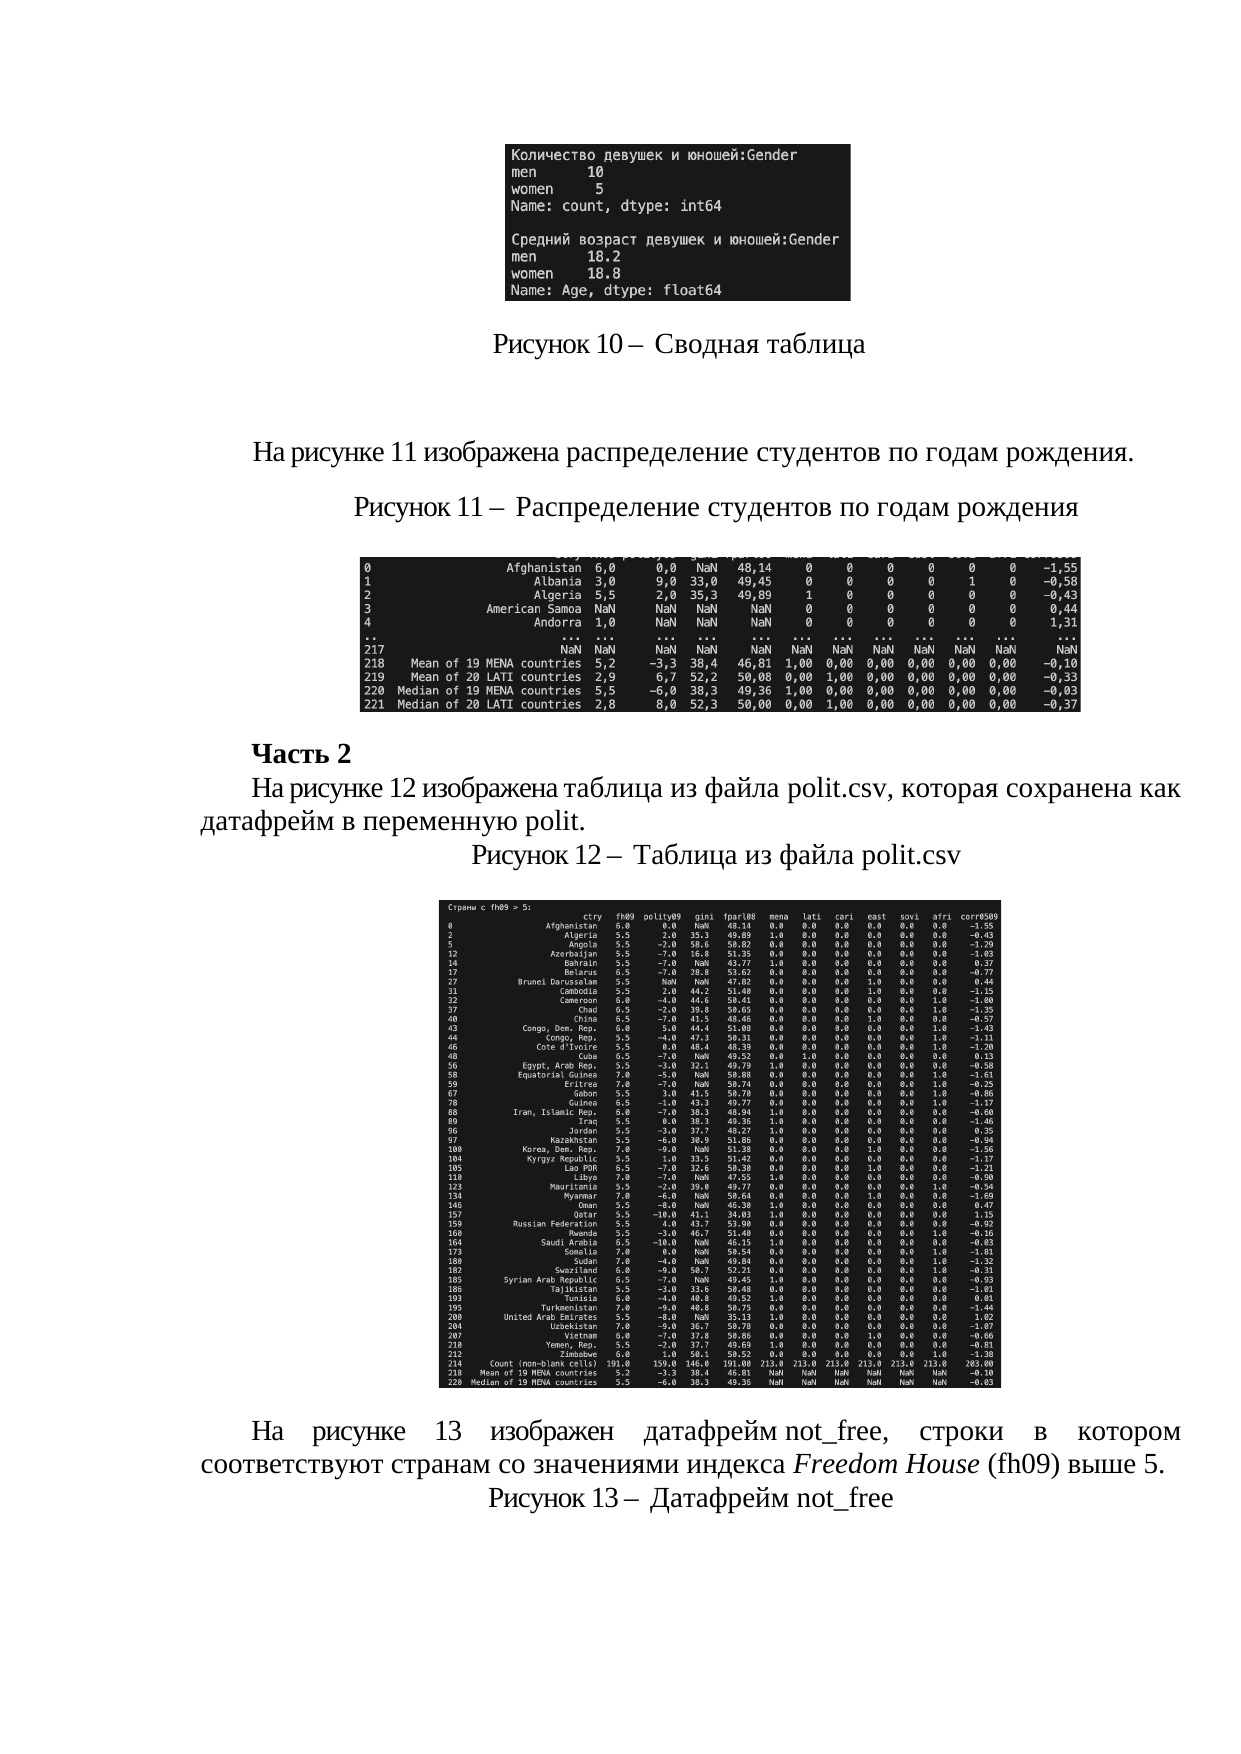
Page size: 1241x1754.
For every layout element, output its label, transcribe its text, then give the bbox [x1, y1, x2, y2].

picture [438, 900, 1002, 1388]
picture [505, 144, 851, 301]
text Рисунок 11 – Распределение студентов по годам рождения [200, 489, 1181, 522]
text Рисунок 13 – Датафрейм not_free [200, 1480, 1181, 1513]
text Рисунок 12 – Таблица из файла polit.csv [200, 837, 1181, 871]
picture [359, 557, 1081, 712]
text На рисунке 11 изображена распределение студентов по годам рождения. [177, 434, 1181, 468]
text На рисунке 12 изображена таблица из файла polit.csv, которая сохранена как датафрейм в переменную polit. [200, 770, 1181, 837]
text Рисунок 10 – Сводная таблица [177, 118, 1181, 359]
